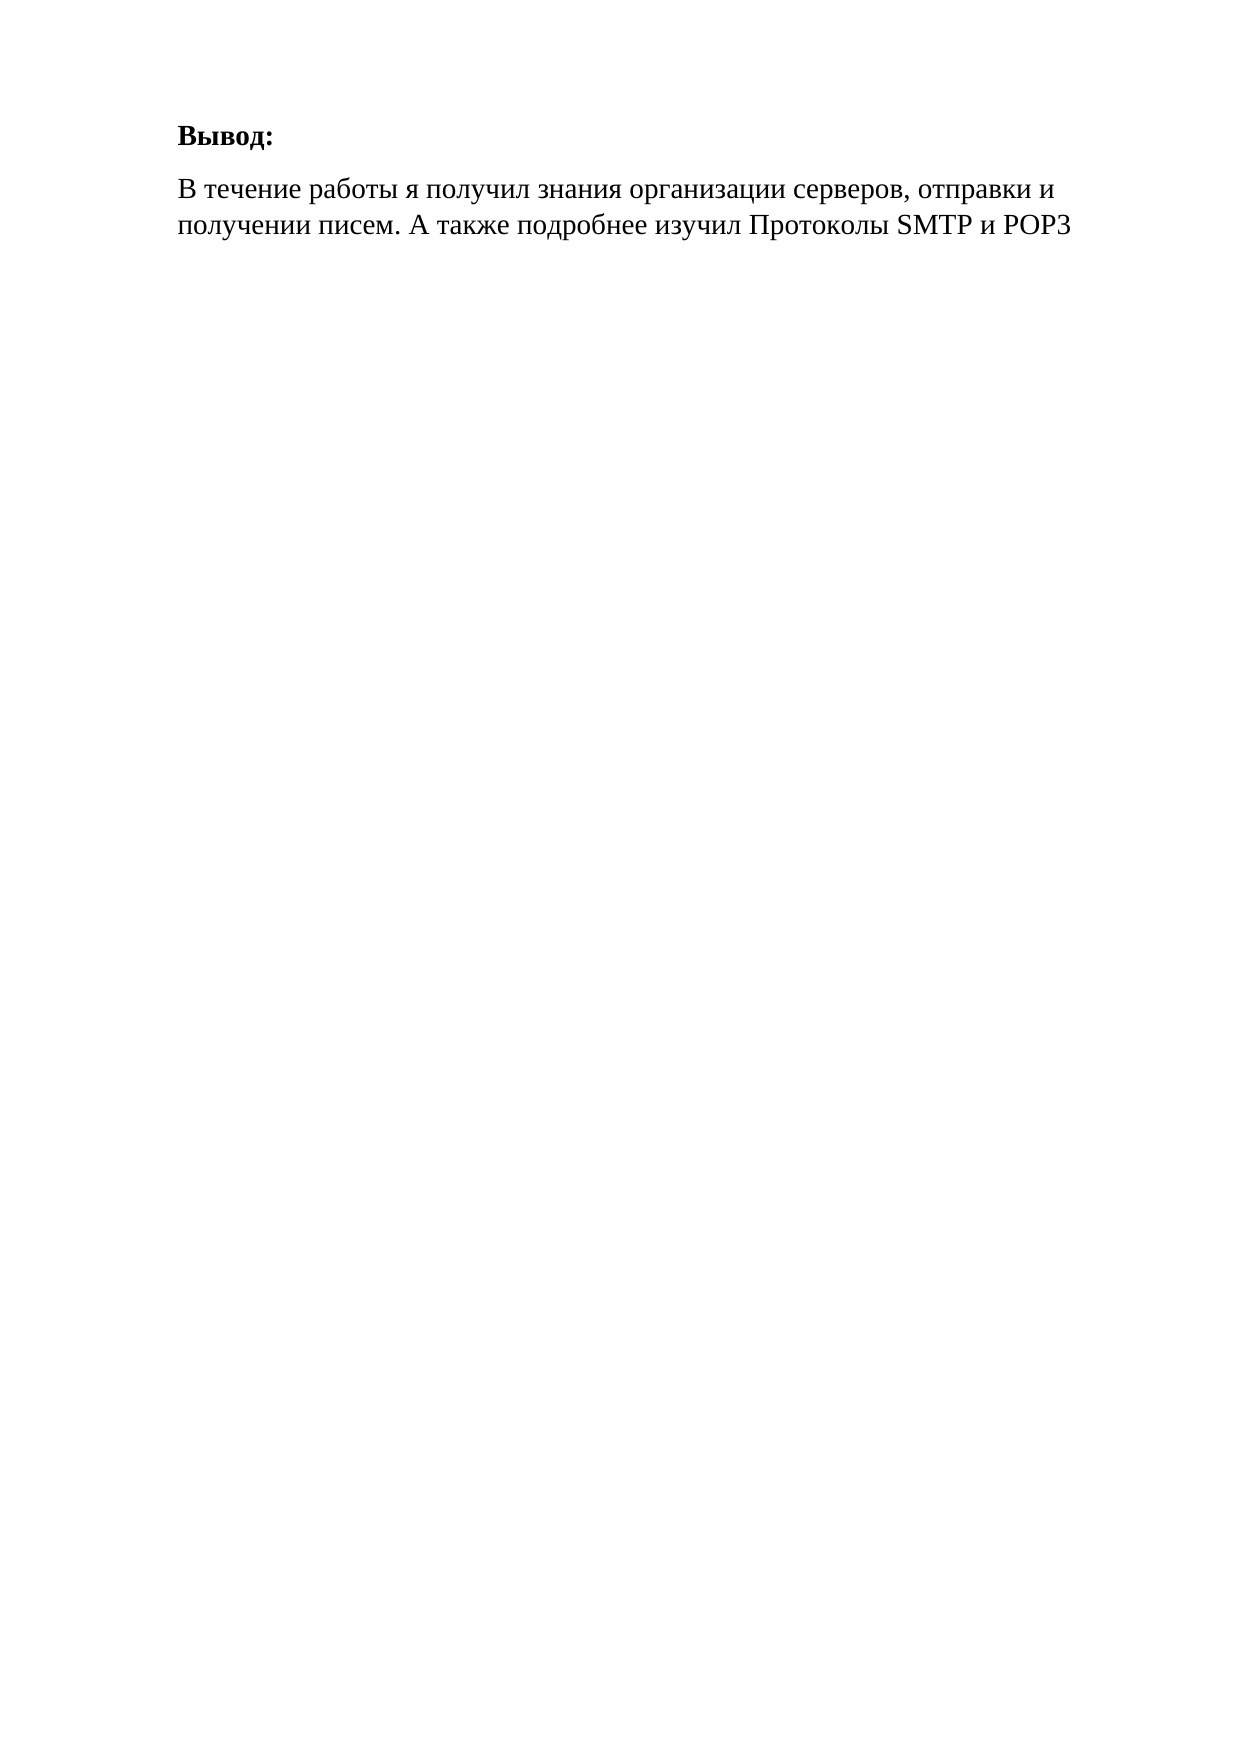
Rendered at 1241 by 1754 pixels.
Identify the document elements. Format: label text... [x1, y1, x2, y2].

list Вывод: [177, 118, 1152, 152]
list В течение работы я получил знания организации серверов, отправки и получении писем. А также подробнее изучил Протоколы SMTP и POP3 [177, 171, 1152, 241]
